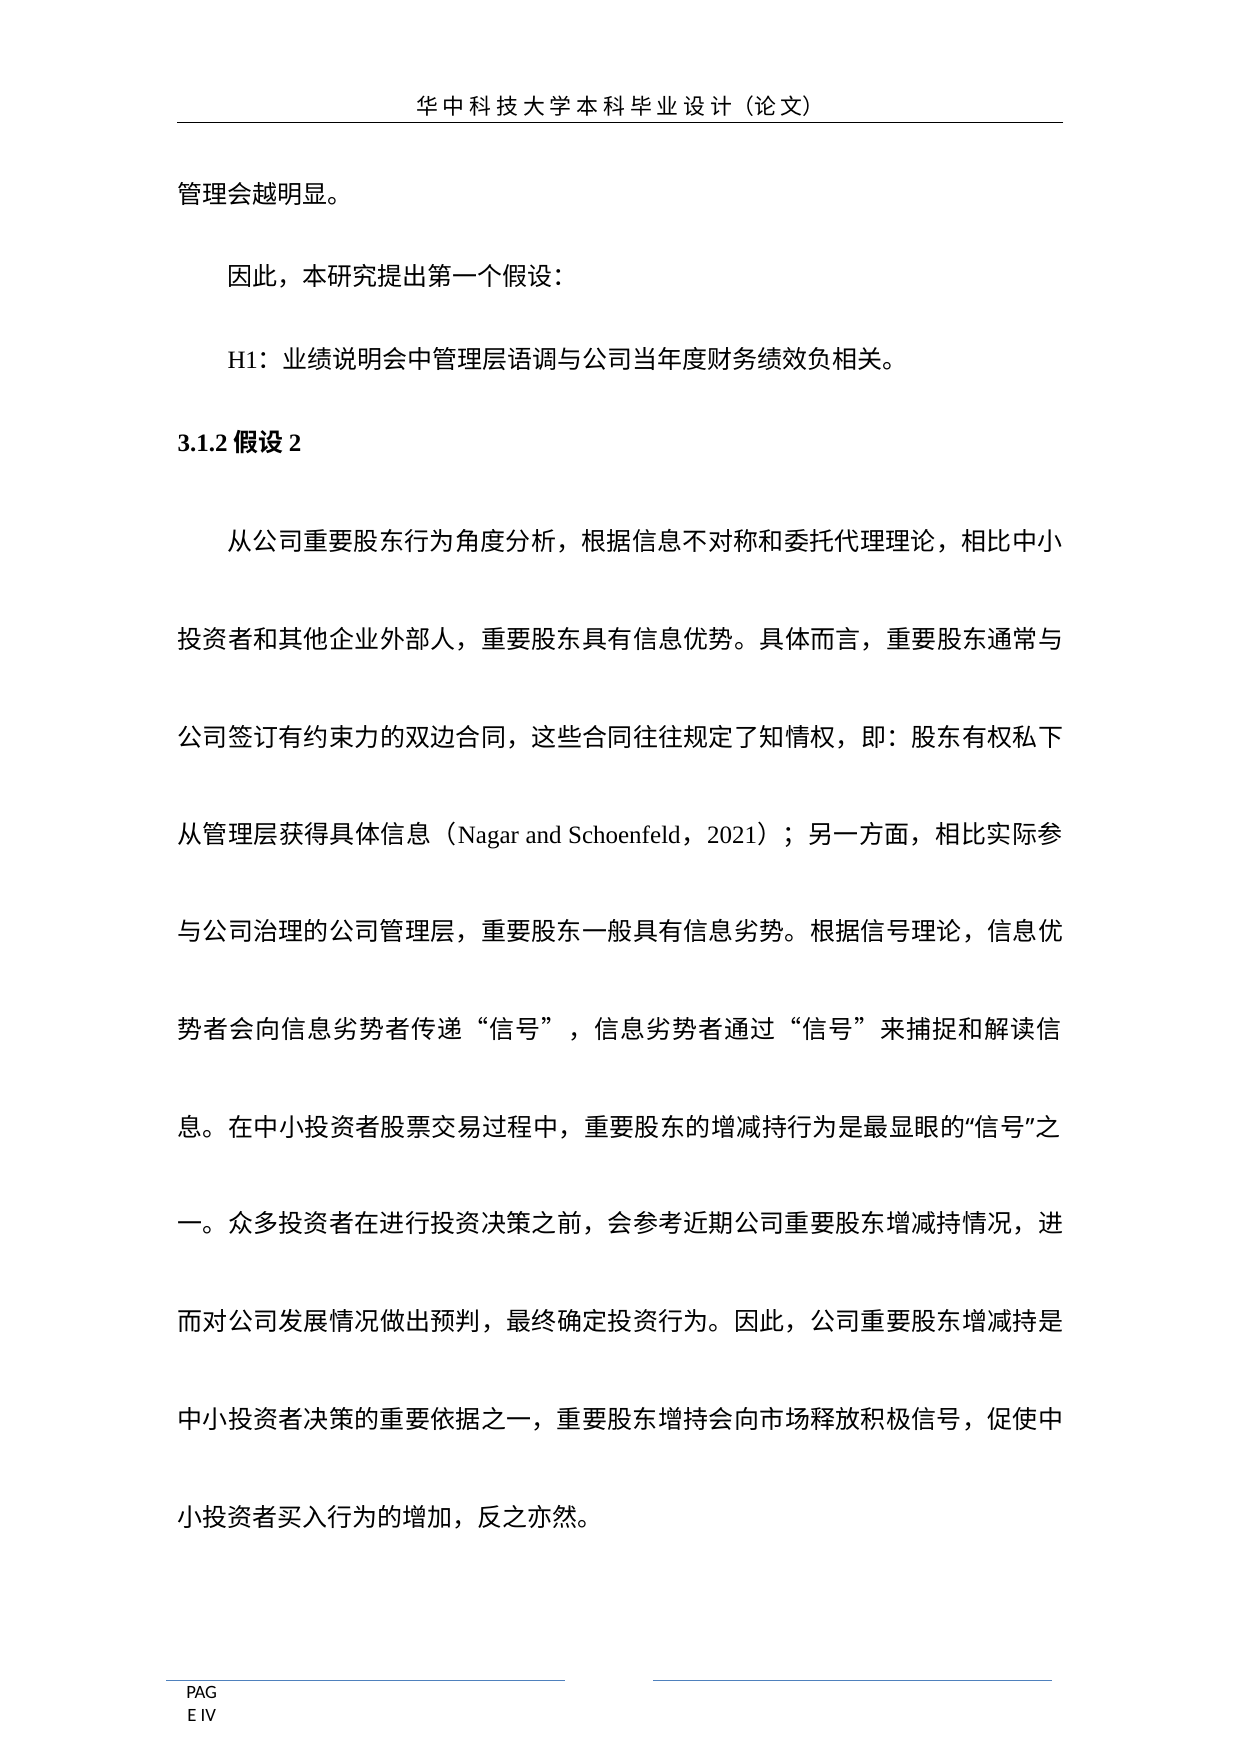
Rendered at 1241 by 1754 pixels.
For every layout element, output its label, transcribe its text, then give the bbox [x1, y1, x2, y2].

text 从公司重要股东行为角度分析，根据信息不对称和委托代理理论，相比中小投资者和其他企业外部人，重要股东具有信息优势。具体而言，重要股东通常与公司签订有约束力的双边合同，这些合同往往规定了知情权，即：股东有权私下从管理层获得具体信息（Nagar and Schoenfeld，2021）；另一方面，相比实际参与公司治理的公司管理层，重要股东一般具有信息劣势。根据信号理论，信息优势者会向信息劣势者传递“信号”，信息劣势者通过“信号”来捕捉和解读信息。在中小投资者股票交易过程中，重要股东的增减持行为是最显眼的“信号”之一。众多投资者在进行投资决策之前，会参考近期公司重要股东增减持情况，进而对公司发展情况做出预判，最终确定投资行为。因此，公司重要股东增减持是中小投资者决策的重要依据之一，重要股东增持会向市场释放积极信号，促使中小投资者买入行为的增加，反之亦然。 [177, 508, 1063, 1548]
text H1：业绩说明会中管理层语调与公司当年度财务绩效负相关。 [177, 326, 1063, 391]
text 因此，本研究提出第一个假设： [177, 244, 1063, 309]
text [177, 161, 1063, 226]
text 3.1.2 假设2 [177, 409, 1063, 474]
